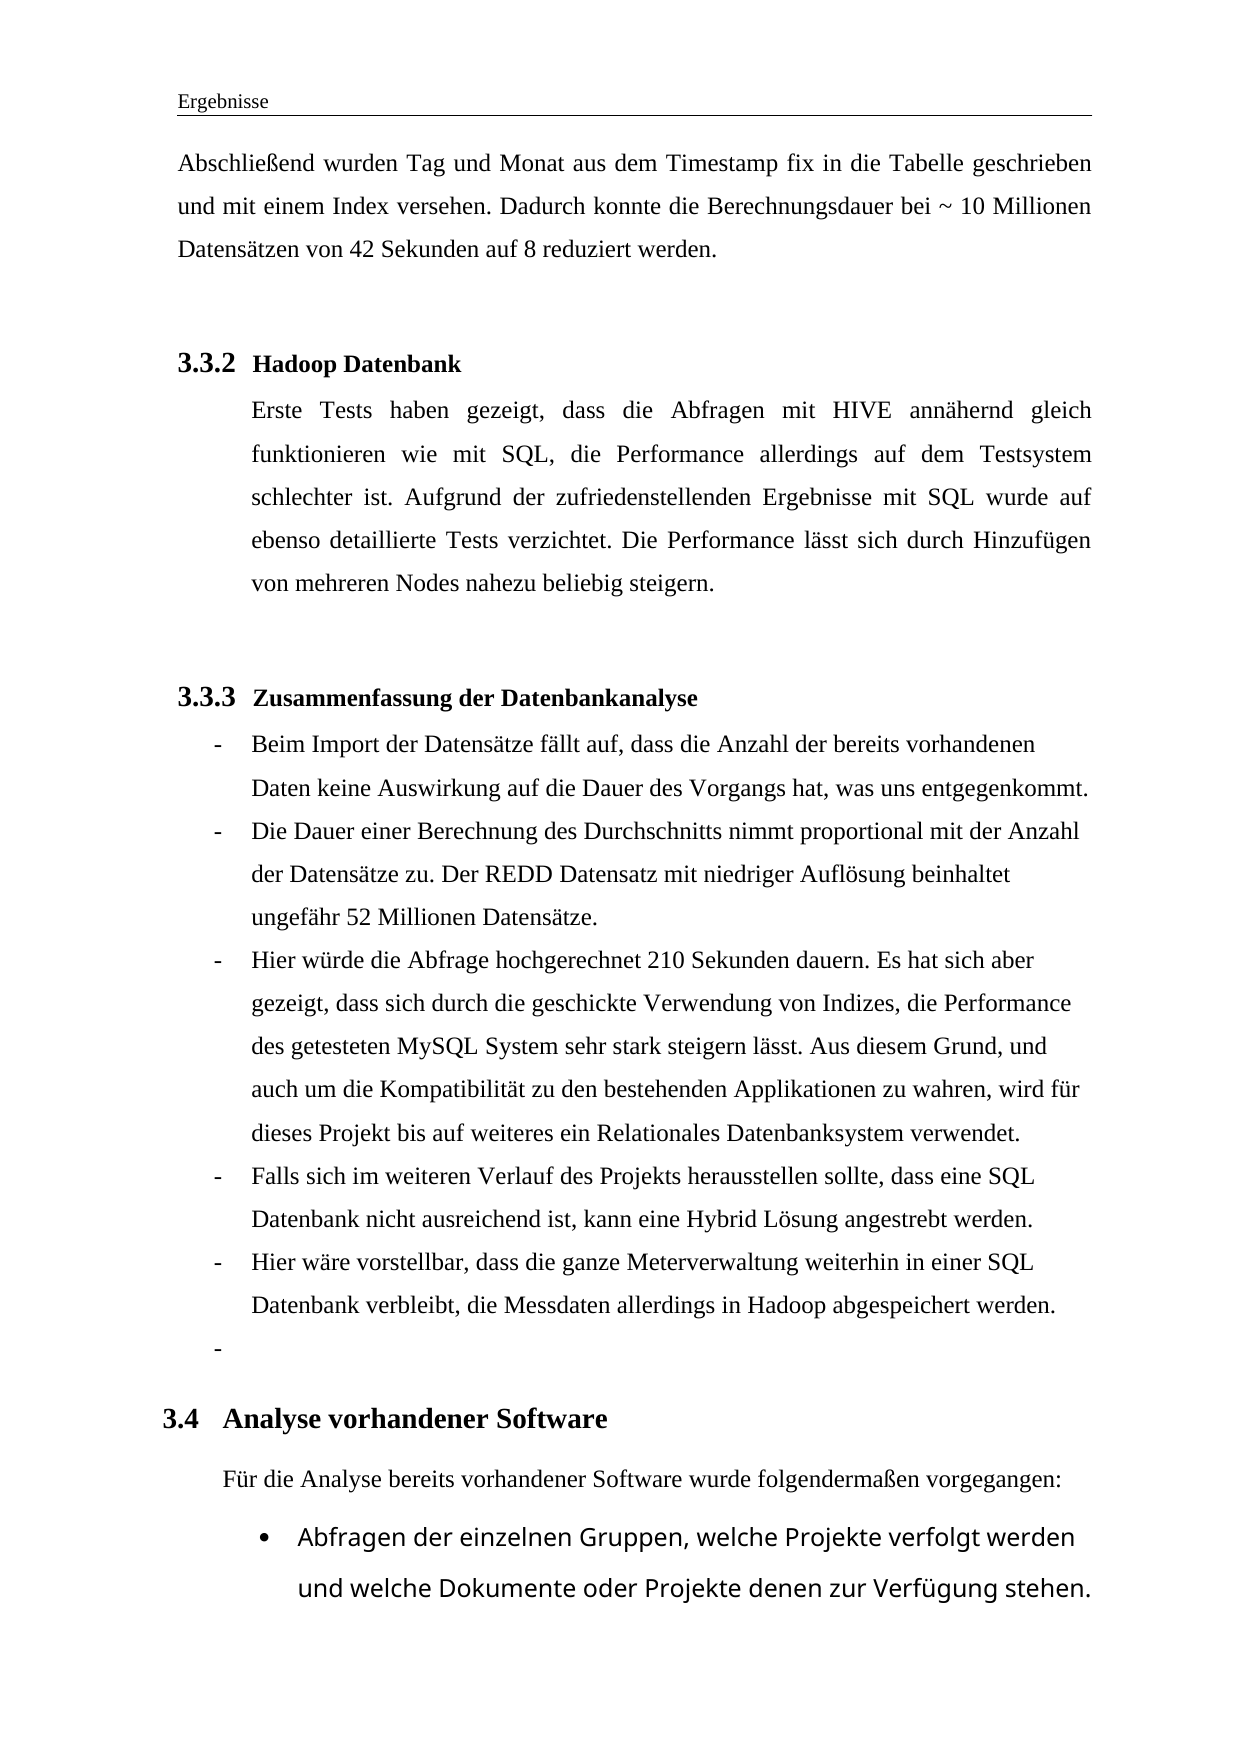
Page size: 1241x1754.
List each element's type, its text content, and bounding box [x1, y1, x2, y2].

text Für die Analyse bereits vorhandener Software wurde folgendermaßen vorgegangen: [222, 1464, 1092, 1493]
list Beim Import der Datensätze fällt auf, dass die Anzahl der bereits vorhandenen Daten keine Auswirkung auf die Dauer des Vorgangs hat, was uns entgegenkommt. [213, 729, 1092, 801]
subtitle Analyse vorhandener Software [162, 1401, 1092, 1435]
list Hier wäre vorstellbar, dass die ganze Meterverwaltung weiterhin in einer SQL Datenbank verbleibt, die Messdaten allerdings in Hadoop abgespeichert werden. [213, 1247, 1092, 1319]
text Erste Tests haben gezeigt, dass die Abfragen mit HIVE annähernd gleich funktionieren wie mit SQL, die Performance allerdings auf dem Testsystem schlechter ist. Aufgrund der zufriedenstellenden Ergebnisse mit SQL wurde auf ebenso detaillierte Tests verzichtet. Die Performance lässt sich durch Hinzufügen von mehreren Nodes nahezu beliebig steigern. [251, 396, 1092, 597]
text Abschließend wurden Tag und Monat aus dem Timestamp fix in die Tabelle geschrieben und mit einem Index versehen. Dadurch konnte die Berechnungsdauer bei ~ 10 Millionen Datensätzen von 42 Sekunden auf 8 reduziert werden. [177, 148, 1092, 263]
list Hier würde die Abfrage hochgerechnet 210 Sekunden dauern. Es hat sich aber gezeigt, dass sich durch die geschickte Verwendung von Indizes, die Performance des getesteten MySQL System sehr stark steigern lässt. Aus diesem Grund, und auch um die Kompatibilität zu den bestehenden Applikationen zu wahren, wird für dieses Projekt bis auf weiteres ein Relationales Datenbanksystem verwendet. [213, 945, 1092, 1146]
subtitle Hadoop Datenbank [177, 345, 1092, 379]
list Die Dauer einer Berechnung des Durchschnitts nimmt proportional mit der Anzahl der Datensätze zu. Der REDD Datensatz mit niedriger Auflösung beinhaltet ungefähr 52 Millionen Datensätze. [213, 816, 1092, 931]
subtitle Zusammenfassung der Datenbankanalyse [177, 679, 1092, 713]
list Falls sich im weiteren Verlauf des Projekts herausstellen sollte, dass eine SQL Datenbank nicht ausreichend ist, kann eine Hybrid Lösung angestrebt werden. [213, 1161, 1092, 1233]
list Abfragen der einzelnen Gruppen, welche Projekte verfolgt werden und welche Dokumente oder Projekte denen zur Verfügung stehen. [260, 1520, 1092, 1605]
